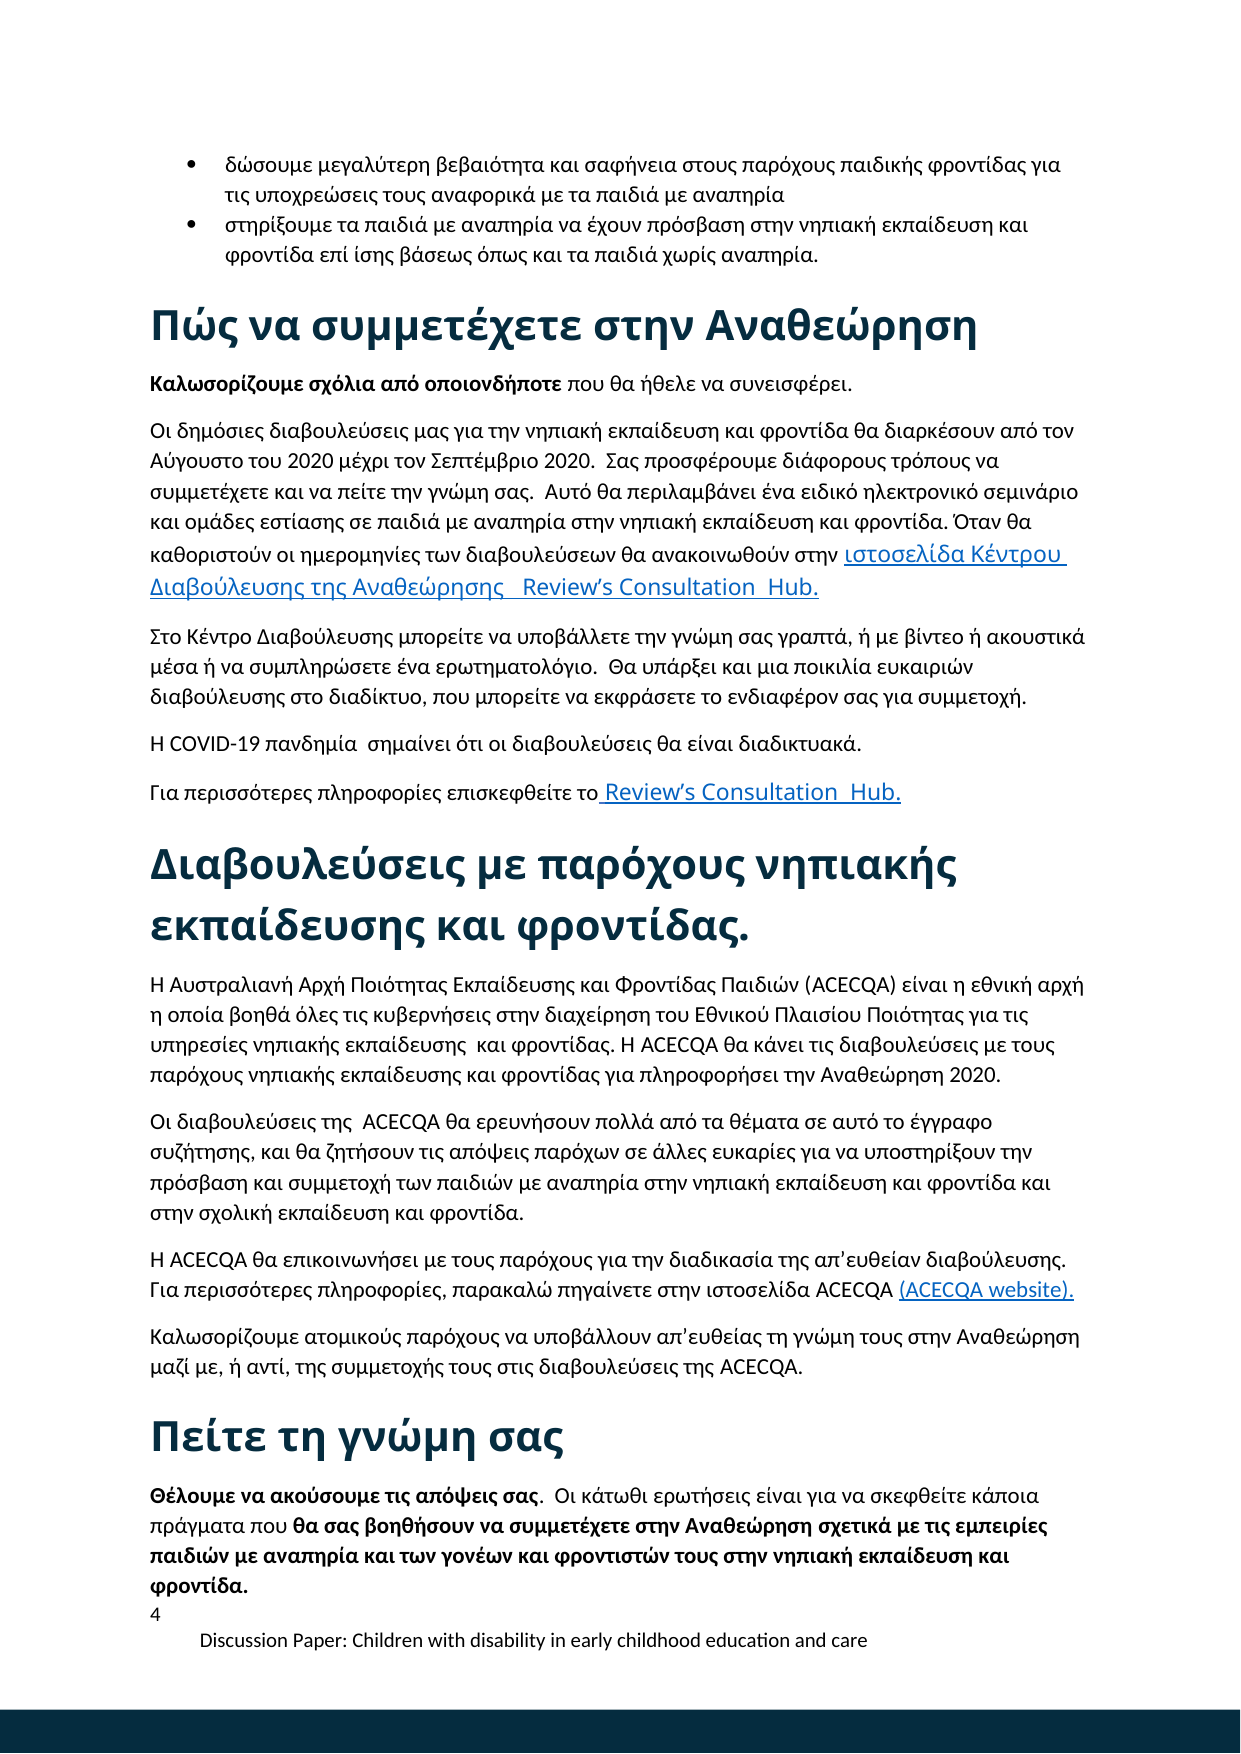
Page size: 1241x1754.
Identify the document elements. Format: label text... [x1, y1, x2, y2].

text Στο Κέντρο Διαβούλευσης μπορείτε να υποβάλλετε την γνώμη σας γραπτά, ή με βίντεο ή ακουστικά μέσα ή να συμπληρώσετε ένα ερωτηματολόγιο. Θα υπάρξει και μια ποικιλία ευκαιριών διαβούλευσης στο διαδίκτυο, που μπορείτε να εκφράσετε το ενδιαφέρον σας για συμμετοχή. [150, 622, 1090, 710]
list δώσουμε μεγαλύτερη βεβαιότητα και σαφήνεια στους παρόχους παιδικής φροντίδας για τις υποχρεώσεις τους αναφορικά με τα παιδιά με αναπηρία [187, 150, 1090, 208]
text Καλωσορίζουμε ατομικούς παρόχους να υποβάλλουν απ’ευθείας τη γνώμη τους στην Αναθεώρηση μαζί με, ή αντί, της συμμετοχής τους στις διαβουλεύσεις της ACECQA. [150, 1322, 1090, 1380]
text Η ACECQA θα επικοινωνήσει με τους παρόχους για την διαδικασία της απ’ευθείαν διαβούλευσης. Για περισσότερες πληροφορίες, παρακαλώ πηγαίνετε στην ιστοσελίδα ACECQA (ACECQA website). [150, 1245, 1090, 1303]
list στηρίξουμε τα παιδιά με αναπηρία να έχουν πρόσβαση στην νηπιακή εκπαίδευση και φροντίδα επί ίσης βάσεως όπως και τα παιδιά χωρίς αναπηρία. [187, 210, 1090, 269]
text Καλωσορίζουμε σχόλια από οποιονδήποτε που θα ήθελε να συνεισφέρει. [150, 369, 1090, 398]
subtitle Διαβουλεύσεις με παρόχους νηπιακής εκπαίδευσης και φροντίδας. [150, 835, 1090, 953]
text Για περισσότερες πληροφορίες επισκεφθείτε το Review’s Consultation Hub. [150, 776, 1090, 807]
text Οι δημόσιες διαβουλεύσεις μας για την νηπιακή εκπαίδευση και φροντίδα θα διαρκέσουν από τον Αύγουστο του 2020 μέχρι τον Σεπτέμβριο 2020. Σας προσφέρουμε διάφορους τρόπους να συμμετέχετε και να πείτε την γνώμη σας. Αυτό θα περιλαμβάνει ένα ειδικό ηλεκτρονικό σεμινάριο και ομάδες εστίασης σε παιδιά με αναπηρία στην νηπιακή εκπαίδευση και φροντίδα. Όταν θα καθοριστούν οι ημερομηνίες των διαβουλεύσεων θα ανακοινωθούν στην ιστοσελίδα Κέντρου Διαβούλευσης της Αναθεώρησης Review’s Consultation Hub. [150, 416, 1090, 603]
subtitle Πώς να συμμετέχετε στην Αναθεώρηση [150, 296, 1090, 353]
subtitle Πείτε τη γνώμη σας [150, 1407, 1090, 1464]
text Η Αυστραλιανή Αρχή Ποιότητας Εκπαίδευσης και Φροντίδας Παιδιών (ACECQA) είναι η εθνική αρχή η οποία βοηθά όλες τις κυβερνήσεις στην διαχείρηση του Εθνικού Πλαισίου Ποιότητας για τις υπηρεσίες νηπιακής εκπαίδευσης και φροντίδας. Η ACECQA θα κάνει τις διαβουλεύσεις με τους παρόχους νηπιακής εκπαίδευσης και φροντίδας για πληροφορήσει την Αναθεώρηση 2020. [150, 970, 1090, 1088]
text Η COVID-19 πανδημία σημαίνει ότι οι διαβουλεύσεις θα είναι διαδικτυακά. [150, 729, 1090, 757]
text Οι διαβουλεύσεις της ACECQA θα ερευνήσουν πολλά από τα θέματα σε αυτό το έγγραφο συζήτησης, και θα ζητήσουν τις απόψεις παρόχων σε άλλες ευκαρίες για να υποστηρίξουν την πρόσβαση και συμμετοχή των παιδιών με αναπηρία στην νηπιακή εκπαίδευση και φροντίδα και στην σχολική εκπαίδευση και φροντίδα. [150, 1107, 1090, 1226]
text Θέλουμε να ακούσουμε τις απόψεις σας. Οι κάτωθι ερωτήσεις είναι για να σκεφθείτε κάποια πράγματα που θα σας βοηθήσουν να συμμετέχετε στην Αναθεώρηση σχετικά με τις εμπειρίες παιδιών με αναπηρία και των γονέων και φροντιστών τους στην νηπιακή εκπαίδευση και φροντίδα. [150, 1481, 1090, 1599]
